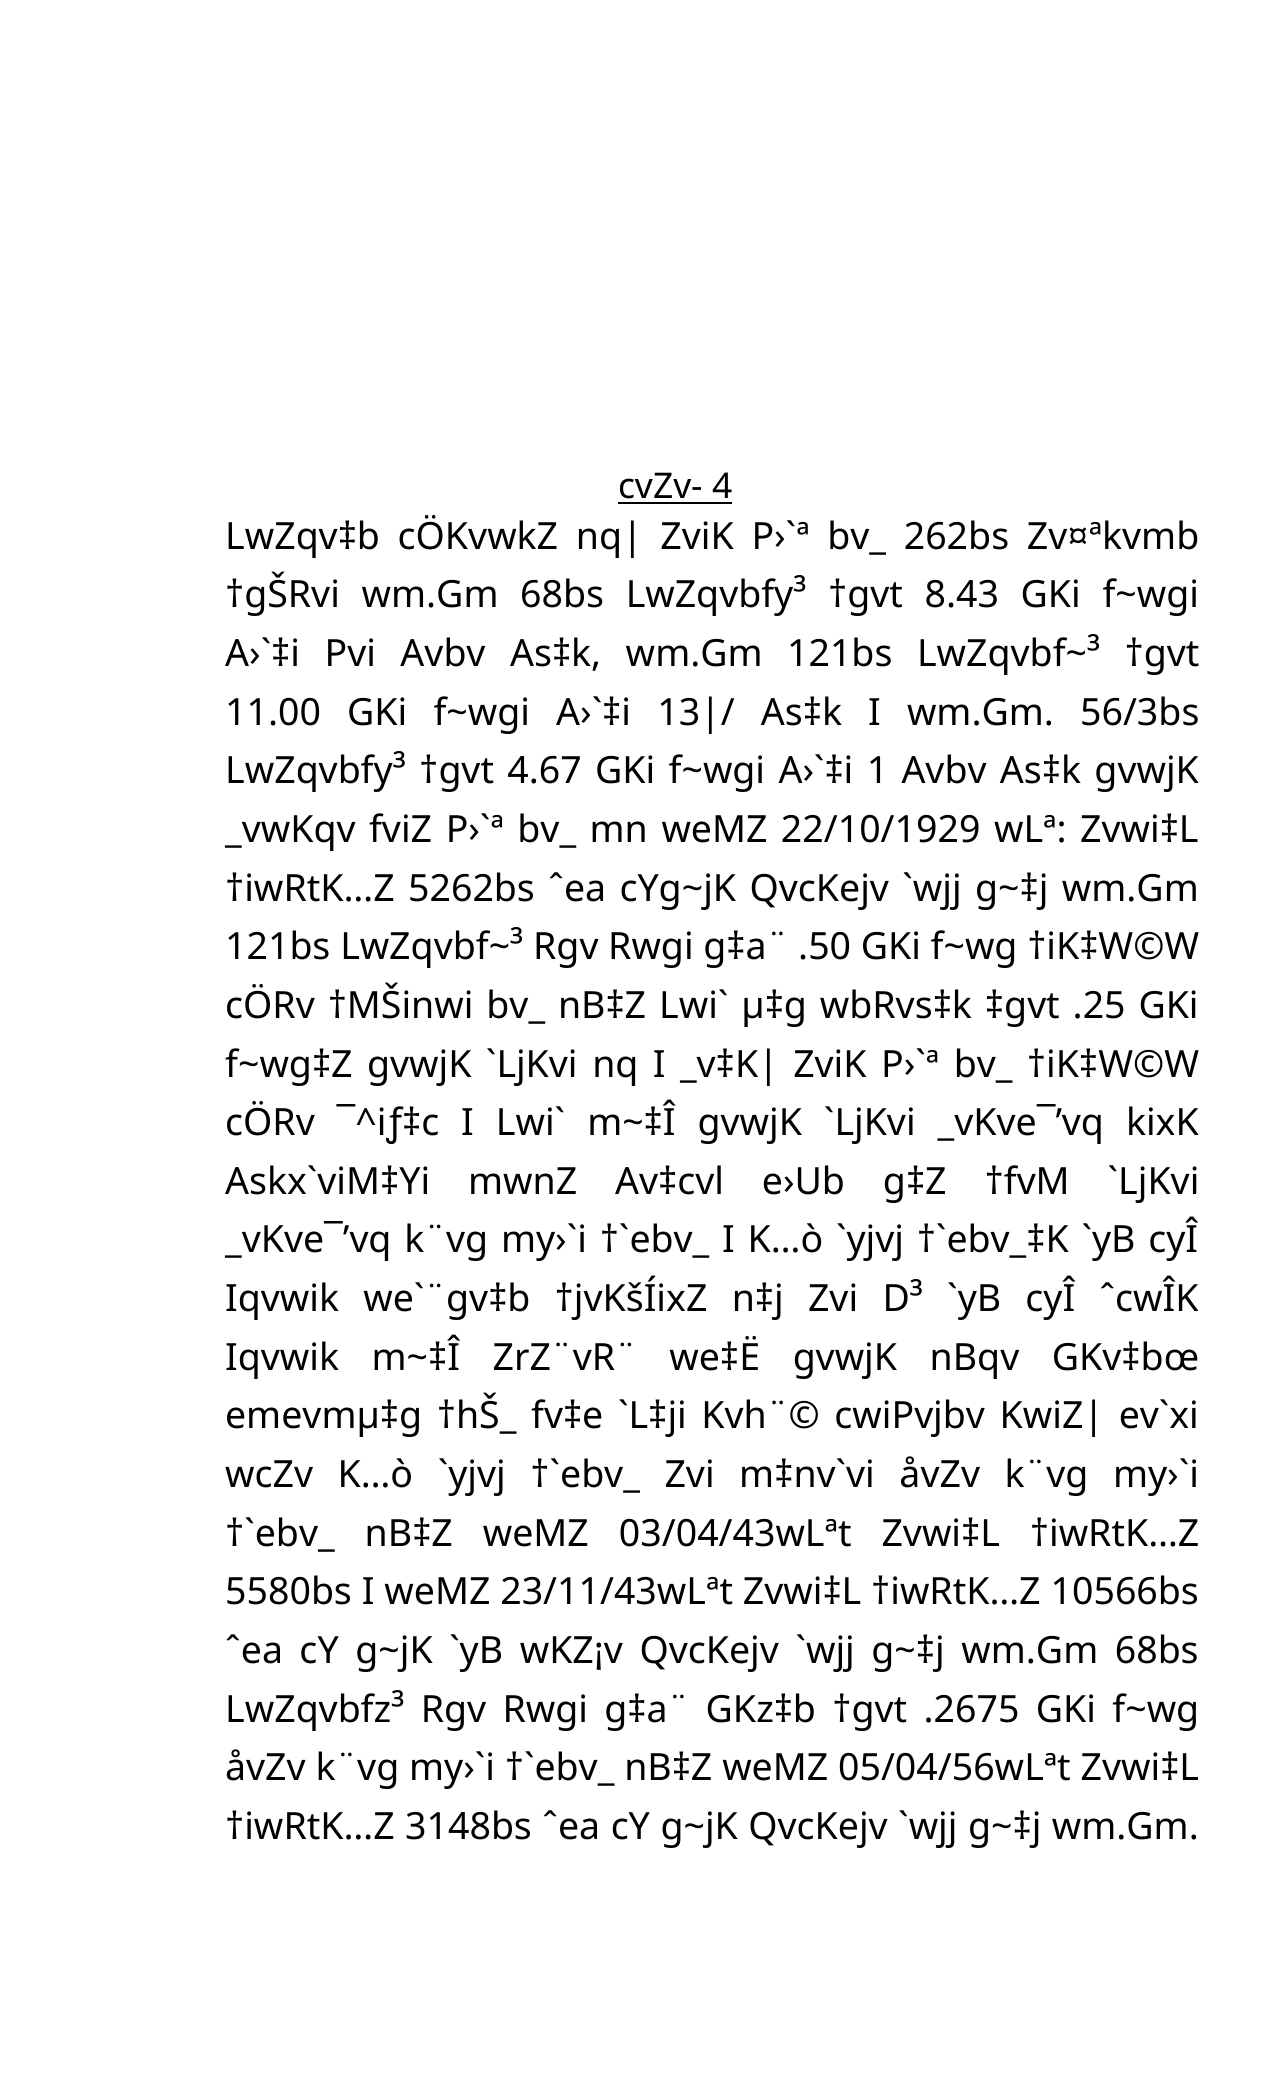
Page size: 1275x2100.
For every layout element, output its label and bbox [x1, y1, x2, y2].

text [225, 509, 1200, 1850]
